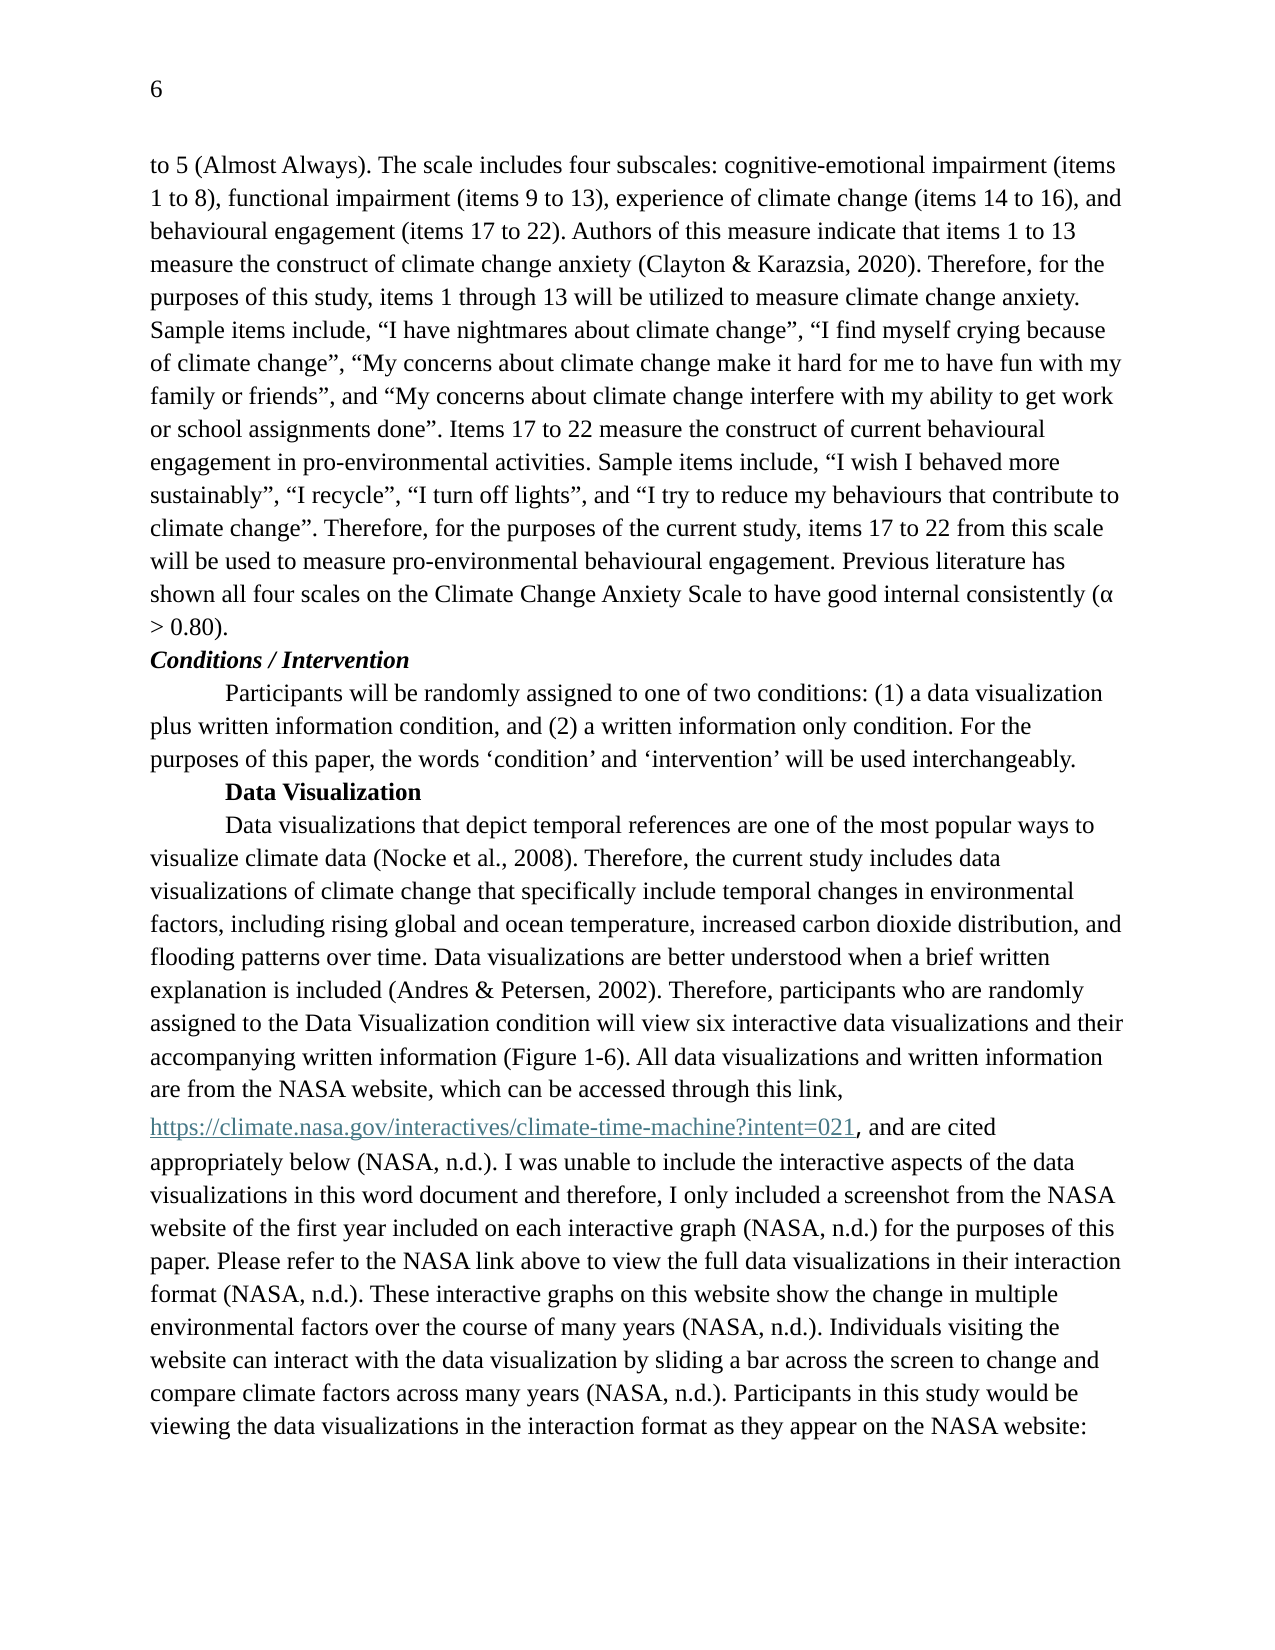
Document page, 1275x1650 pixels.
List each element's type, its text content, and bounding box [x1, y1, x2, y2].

text Data Visualization [150, 777, 1125, 806]
text Participants will be randomly assigned to one of two conditions: (1) a data visualization plus written information condition, and (2) a written information only condition. For the purposes of this paper, the words ‘condition’ and ‘intervention’ will be used interchangeably. [150, 678, 1125, 773]
text Data visualizations that depict temporal references are one of the most popular ways to visualize climate data (Nocke et al., 2008). Therefore, the current study includes data visualizations of climate change that specifically include temporal changes in environmental factors, including rising global and ocean temperature, increased carbon dioxide distribution, and flooding patterns over time. Data visualizations are better understood when a brief written explanation is included (Andres & Petersen, 2002). Therefore, participants who are randomly assigned to the Data Visualization condition will view six interactive data visualizations and their accompanying written information (Figure 1-6). All data visualizations and written information are from the NASA website, which can be accessed through this link, https://climate.nasa.gov/interactives/climate-time-machine?intent=021, and are cited appropriately below (NASA, n.d.). I was unable to include the interactive aspects of the data visualizations in this word document and therefore, I only included a screenshot from the NASA website of the first year included on each interactive graph (NASA, n.d.) for the purposes of this paper. Please refer to the NASA link above to view the full data visualizations in their interaction format (NASA, n.d.). These interactive graphs on this website show the change in multiple environmental factors over the course of many years (NASA, n.d.). Individuals visiting the website can interact with the data visualization by sliding a bar across the screen to change and compare climate factors across many years (NASA, n.d.). Participants in this study would be viewing the data visualizations in the interaction format as they appear on the NASA website: [150, 810, 1125, 1440]
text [150, 150, 1125, 641]
text Conditions / Intervention [150, 645, 1125, 674]
